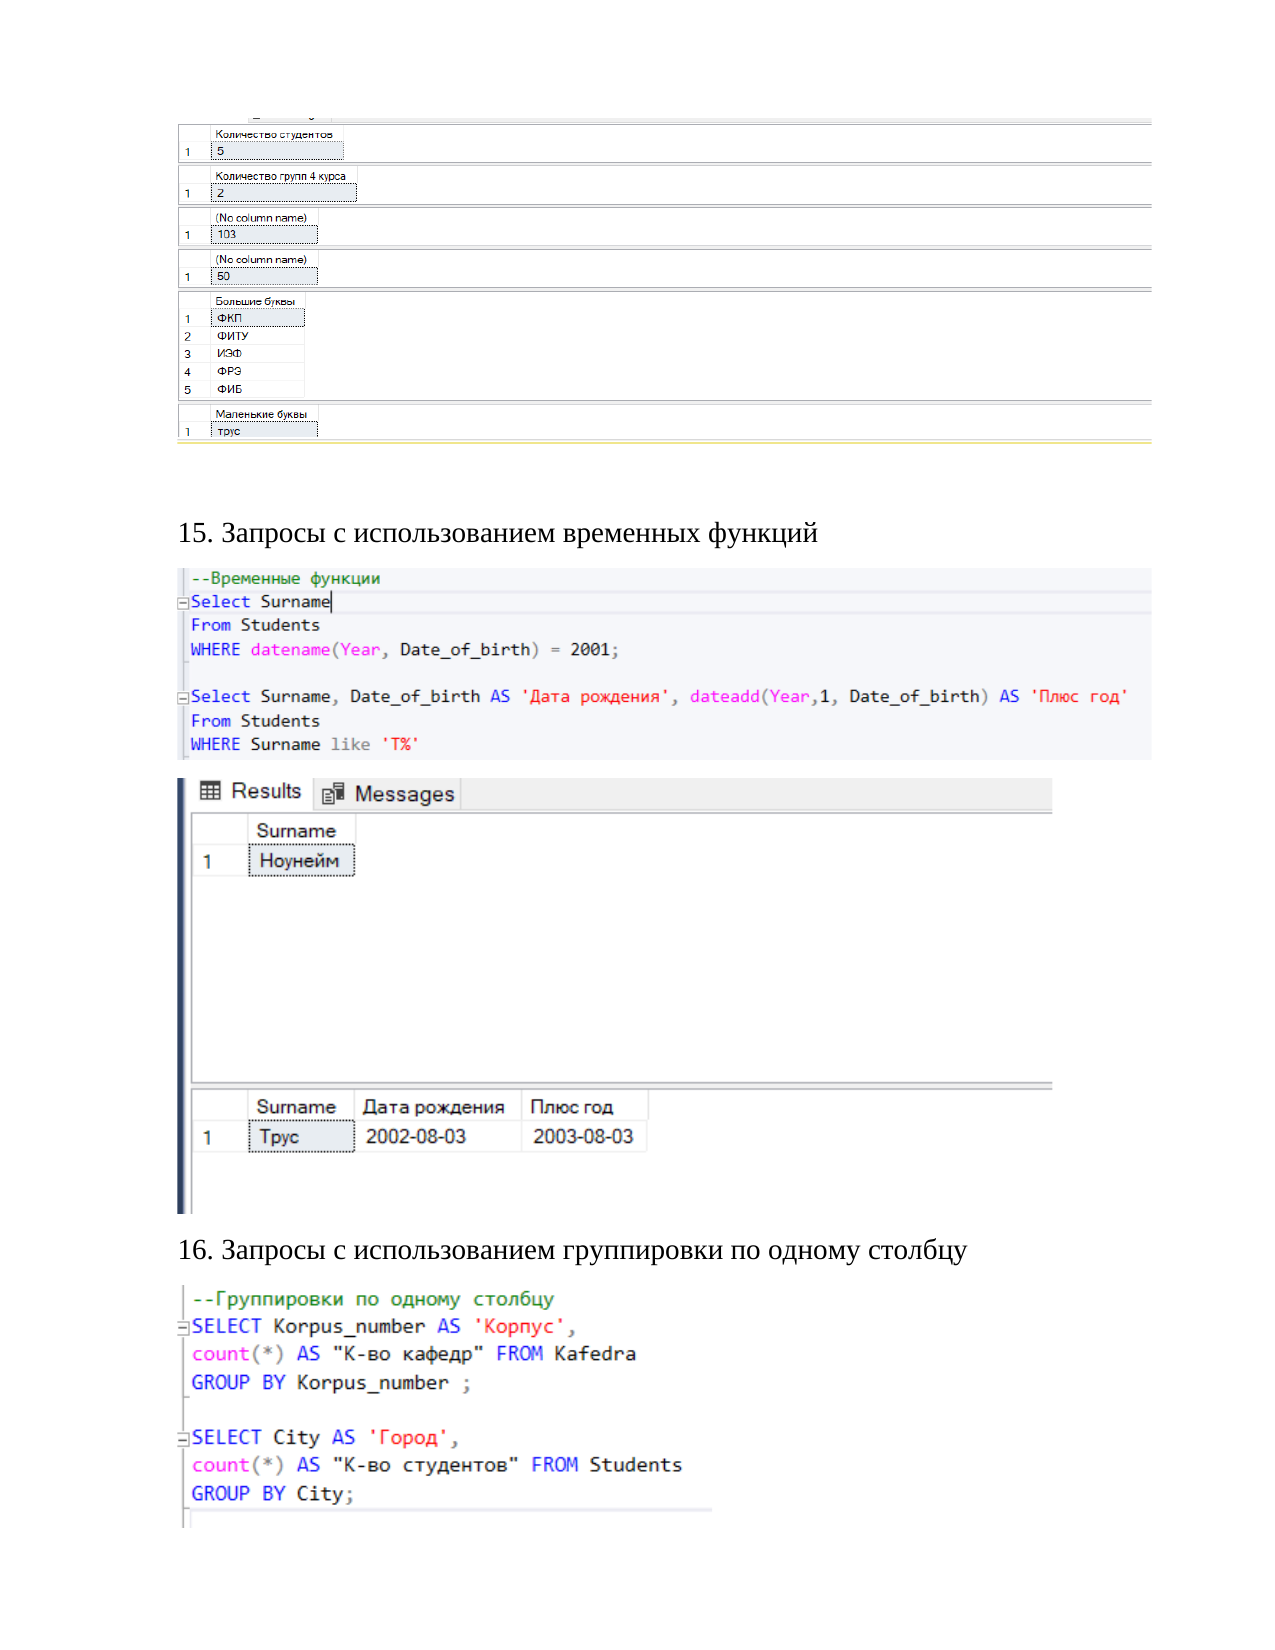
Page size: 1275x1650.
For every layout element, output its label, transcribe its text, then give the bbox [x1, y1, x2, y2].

picture [177, 1285, 713, 1528]
text 16. Запросы с использованием группировки по одному столбцу [177, 1232, 1152, 1266]
picture [177, 568, 1152, 760]
text 15. Запросы с использованием временных функций [177, 516, 1152, 549]
picture [177, 118, 1152, 444]
picture [177, 778, 1053, 1214]
